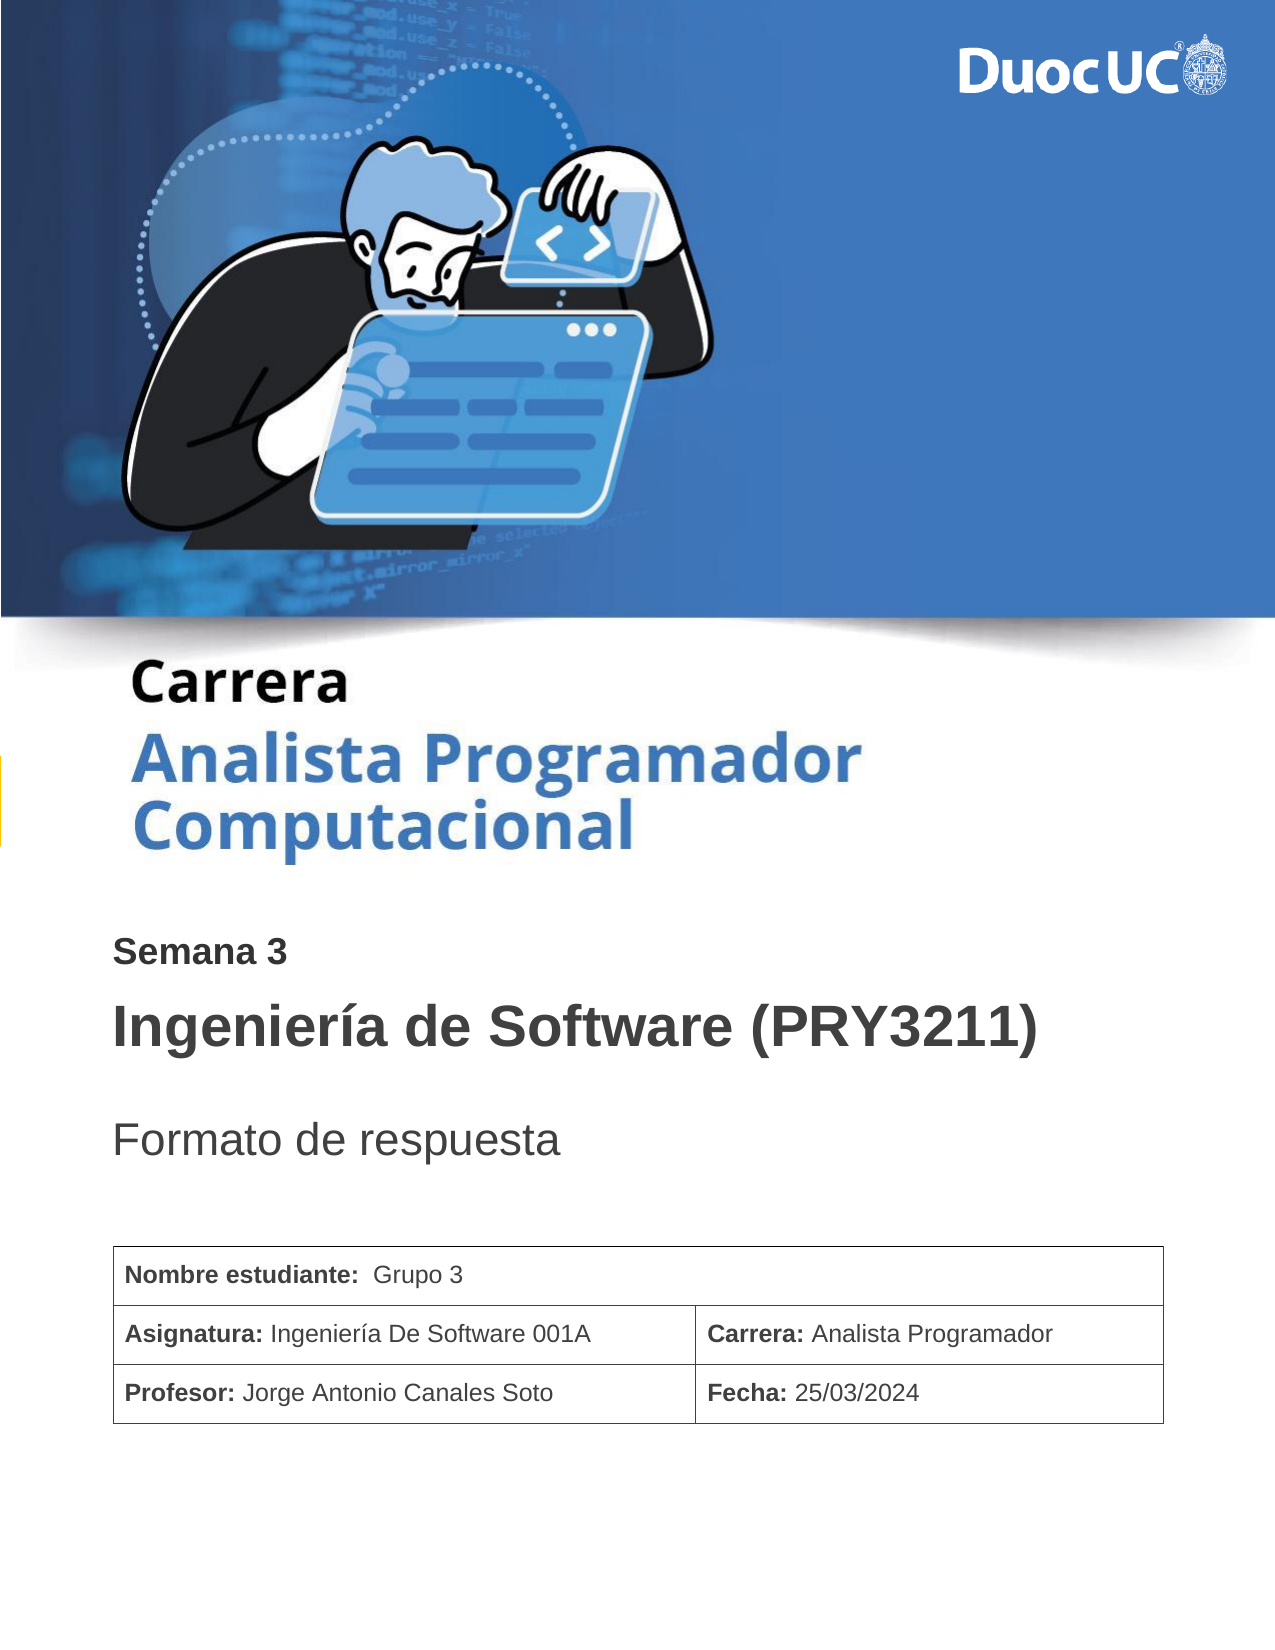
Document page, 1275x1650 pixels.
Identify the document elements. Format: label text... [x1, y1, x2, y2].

table_header Nombre estudiante: Grupo 3 [114, 1247, 1163, 1305]
picture [1, 0, 1275, 887]
table_cell Fecha: 25/03/2024 [696, 1365, 1163, 1423]
text Formato de respuesta [112, 1112, 1162, 1165]
text Semana 3 [112, 929, 1162, 972]
text Ingeniería de Software (PRY3211) [112, 992, 1162, 1059]
table_cell Profesor: Jorge Antonio Canales Soto [114, 1365, 695, 1423]
table_cell Carrera: Analista Programador [696, 1306, 1163, 1364]
table_cell Asignatura: Ingeniería De Software 001A [114, 1306, 695, 1364]
